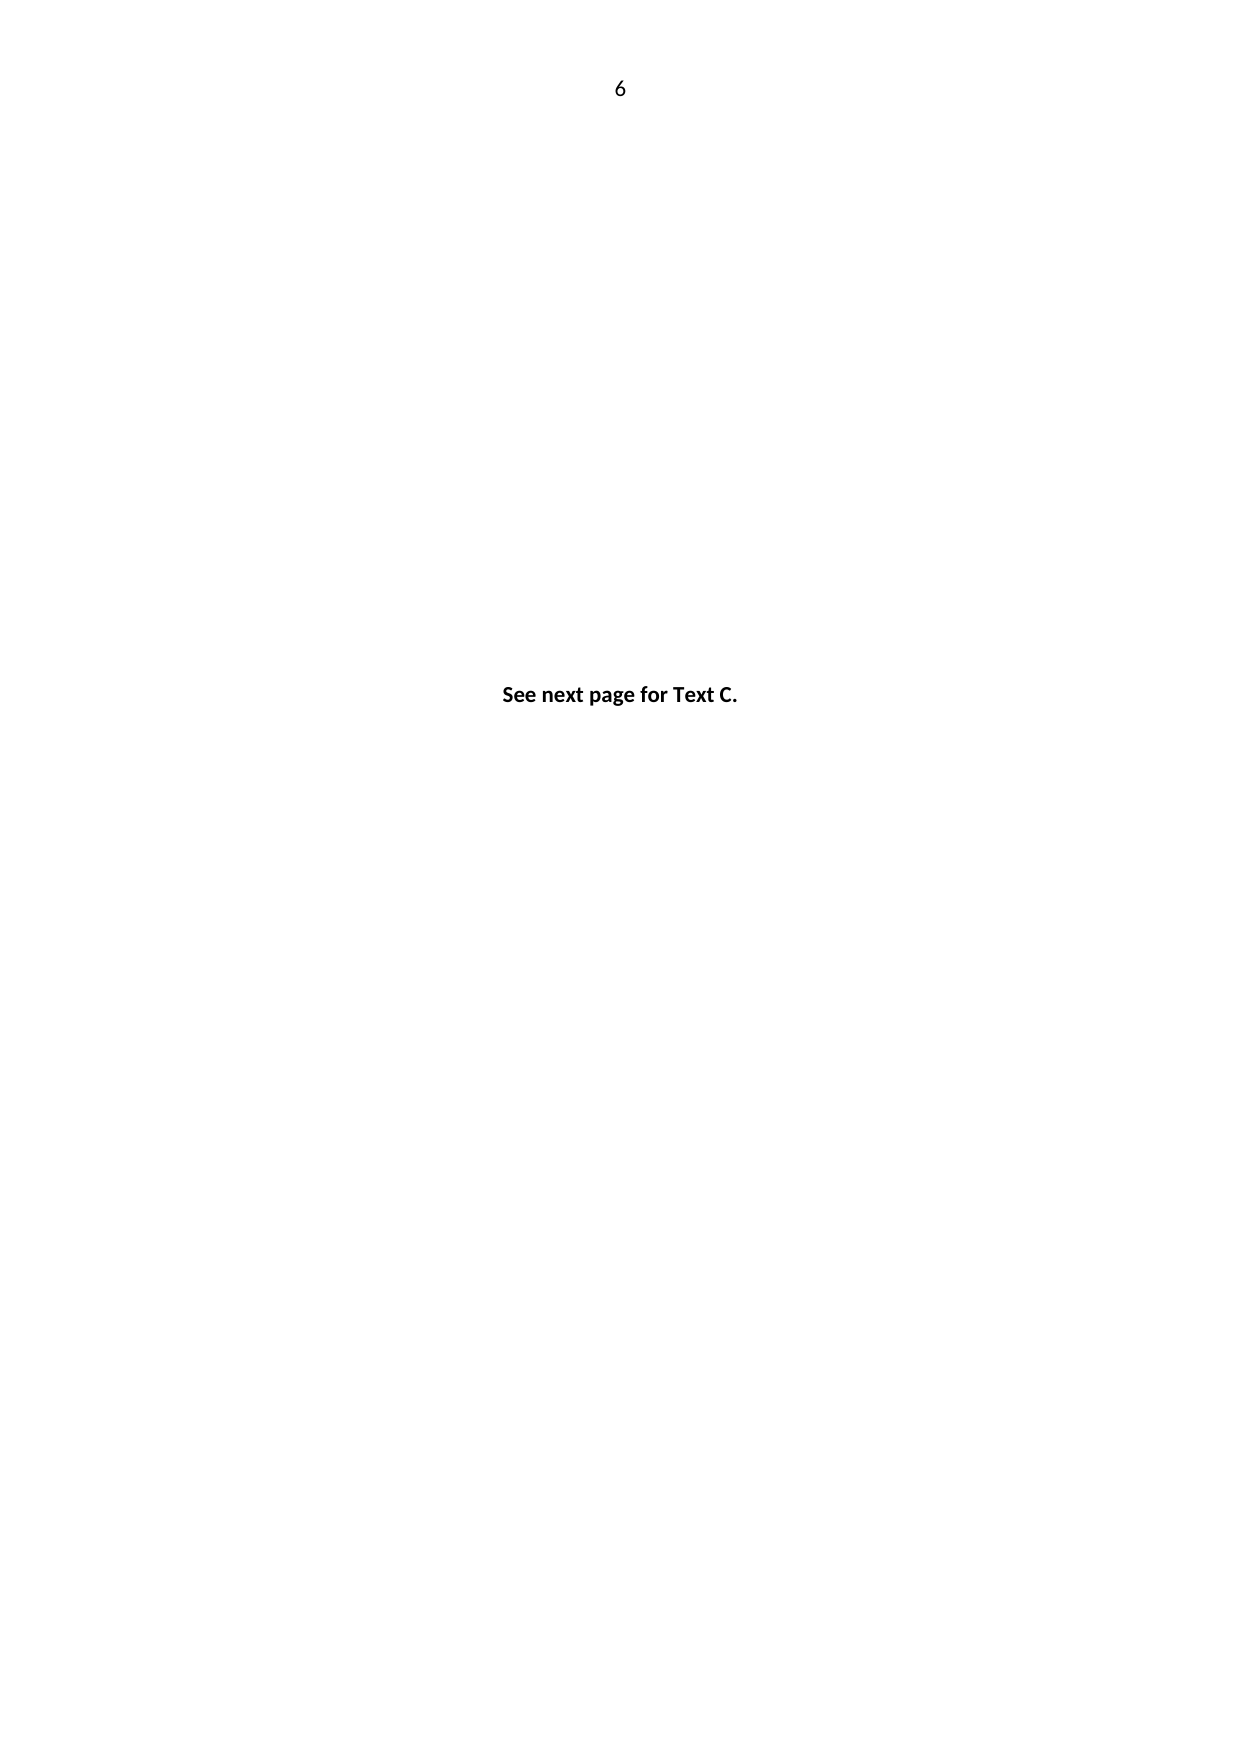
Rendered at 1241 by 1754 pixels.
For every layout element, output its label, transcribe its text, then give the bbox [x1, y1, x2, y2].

text See next page for Text C. [150, 680, 1090, 708]
